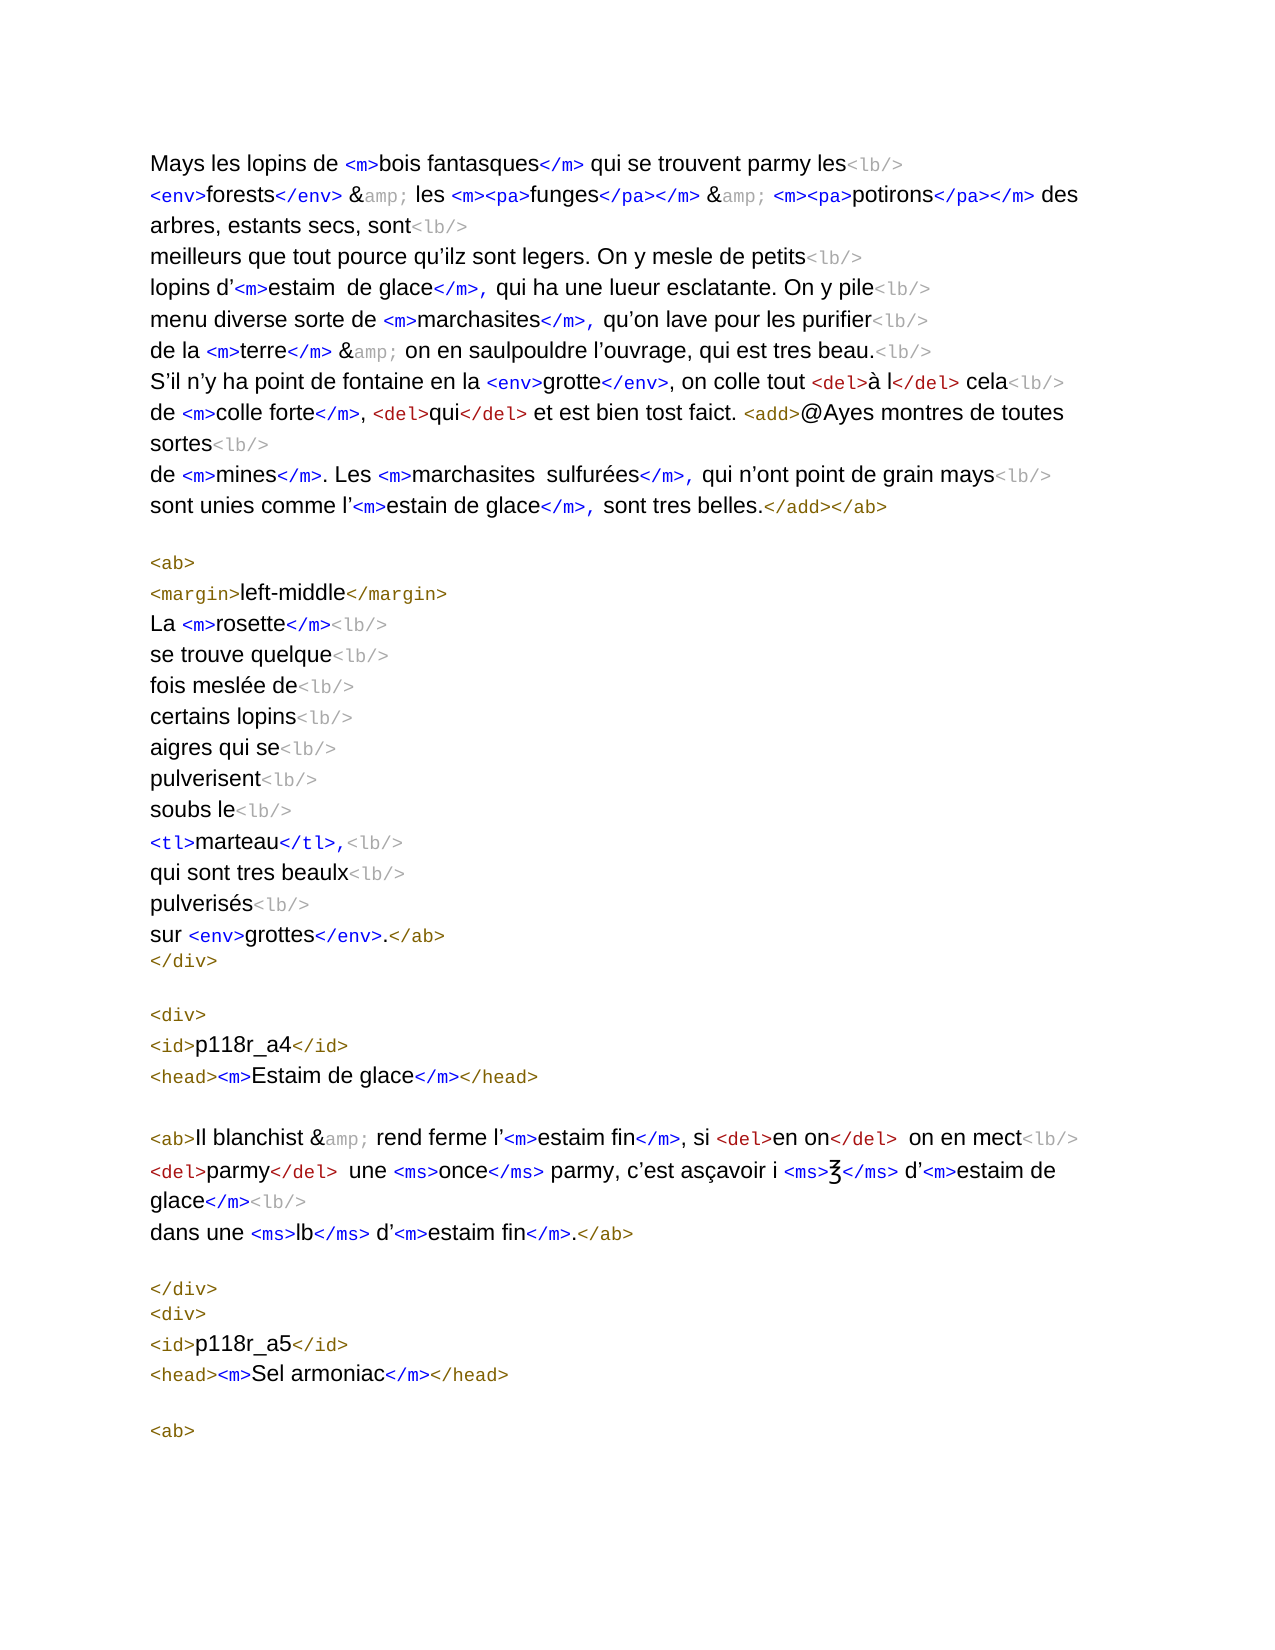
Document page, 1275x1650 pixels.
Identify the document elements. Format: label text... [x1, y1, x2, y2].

text de <m>colle forte</m>, <del>qui</del> et est bien tost faict. <add>@Ayes montres de toutes sortes<lb/> [150, 399, 1125, 457]
text se trouve quelque<lb/> [150, 641, 1125, 668]
text soubs le<lb/> [150, 796, 1125, 823]
text aigres qui se<lb/> [150, 734, 1125, 761]
text de la <m>terre</m> &amp; on en saulpouldre l’ouvrage, qui est tres beau.<lb/> [150, 337, 1125, 364]
text menu diverse sorte de <m>marchasites</m>, qu’on lave pour les purifier<lb/> [150, 306, 1125, 333]
text certains lopins<lb/> [150, 703, 1125, 730]
text fois meslée de<lb/> [150, 672, 1125, 699]
text de <m>mines</m>. Les <m>marchasites sulfurées</m>, qui n’ont point de grain mays<lb/> [150, 461, 1125, 488]
text meilleurs que tout pource qu’ilz sont legers. On y mesle de petits<lb/> [150, 243, 1125, 270]
text <env>forests</env> &amp; les <m><pa>funges</pa></m> &amp; <m><pa>potirons</pa></m> des arbres, estants secs, sont<lb/> [150, 181, 1125, 239]
text sur <env>grottes</env>.</ab> [150, 921, 1125, 948]
text dans une <ms>lb</ms> d’<m>estaim fin</m>.</ab> [150, 1219, 1125, 1246]
text <ab> [150, 1422, 1125, 1443]
text </div> [150, 952, 1125, 973]
text <del>parmy</del> une <ms>once</ms> parmy, c’est asçavoir i <ms>℥</ms> d’<m>estaim de glace</m><lb/> [150, 1154, 1125, 1214]
text qui sont tres beaulx<lb/> [150, 859, 1125, 886]
text </div> <div> <id>p118r_a5</id> <head><m>Sel armoniac</m></head> [150, 1280, 1125, 1387]
text pulverisent<lb/> [150, 765, 1125, 792]
text <div> <id>p118r_a4</id> <head><m>Estaim de glace</m></head> [150, 977, 1125, 1089]
text lopins d’<m>estaim de glace</m>, qui ha une lueur esclatante. On y pile<lb/> [150, 274, 1125, 301]
text <ab> <margin>left-middle</margin> La <m>rosette</m><lb/> [150, 553, 1125, 637]
text Mays les lopins de <m>bois fantasques</m> qui se trouvent parmy les<lb/> [150, 150, 1125, 177]
text <tl>marteau</tl>,<lb/> [150, 828, 1125, 855]
text <ab>Il blanchist &amp; rend ferme l’<m>estaim fin</m>, si <del>en on</del> on en mect<lb/> [150, 1123, 1125, 1151]
text sont unies comme l’<m>estain de glace</m>, sont tres belles.</add></ab> [150, 492, 1125, 519]
text pulverisés<lb/> [150, 890, 1125, 917]
text S’il n’y ha point de fontaine en la <env>grotte</env>, on colle tout <del>à l</del> cela<lb/> [150, 368, 1125, 395]
